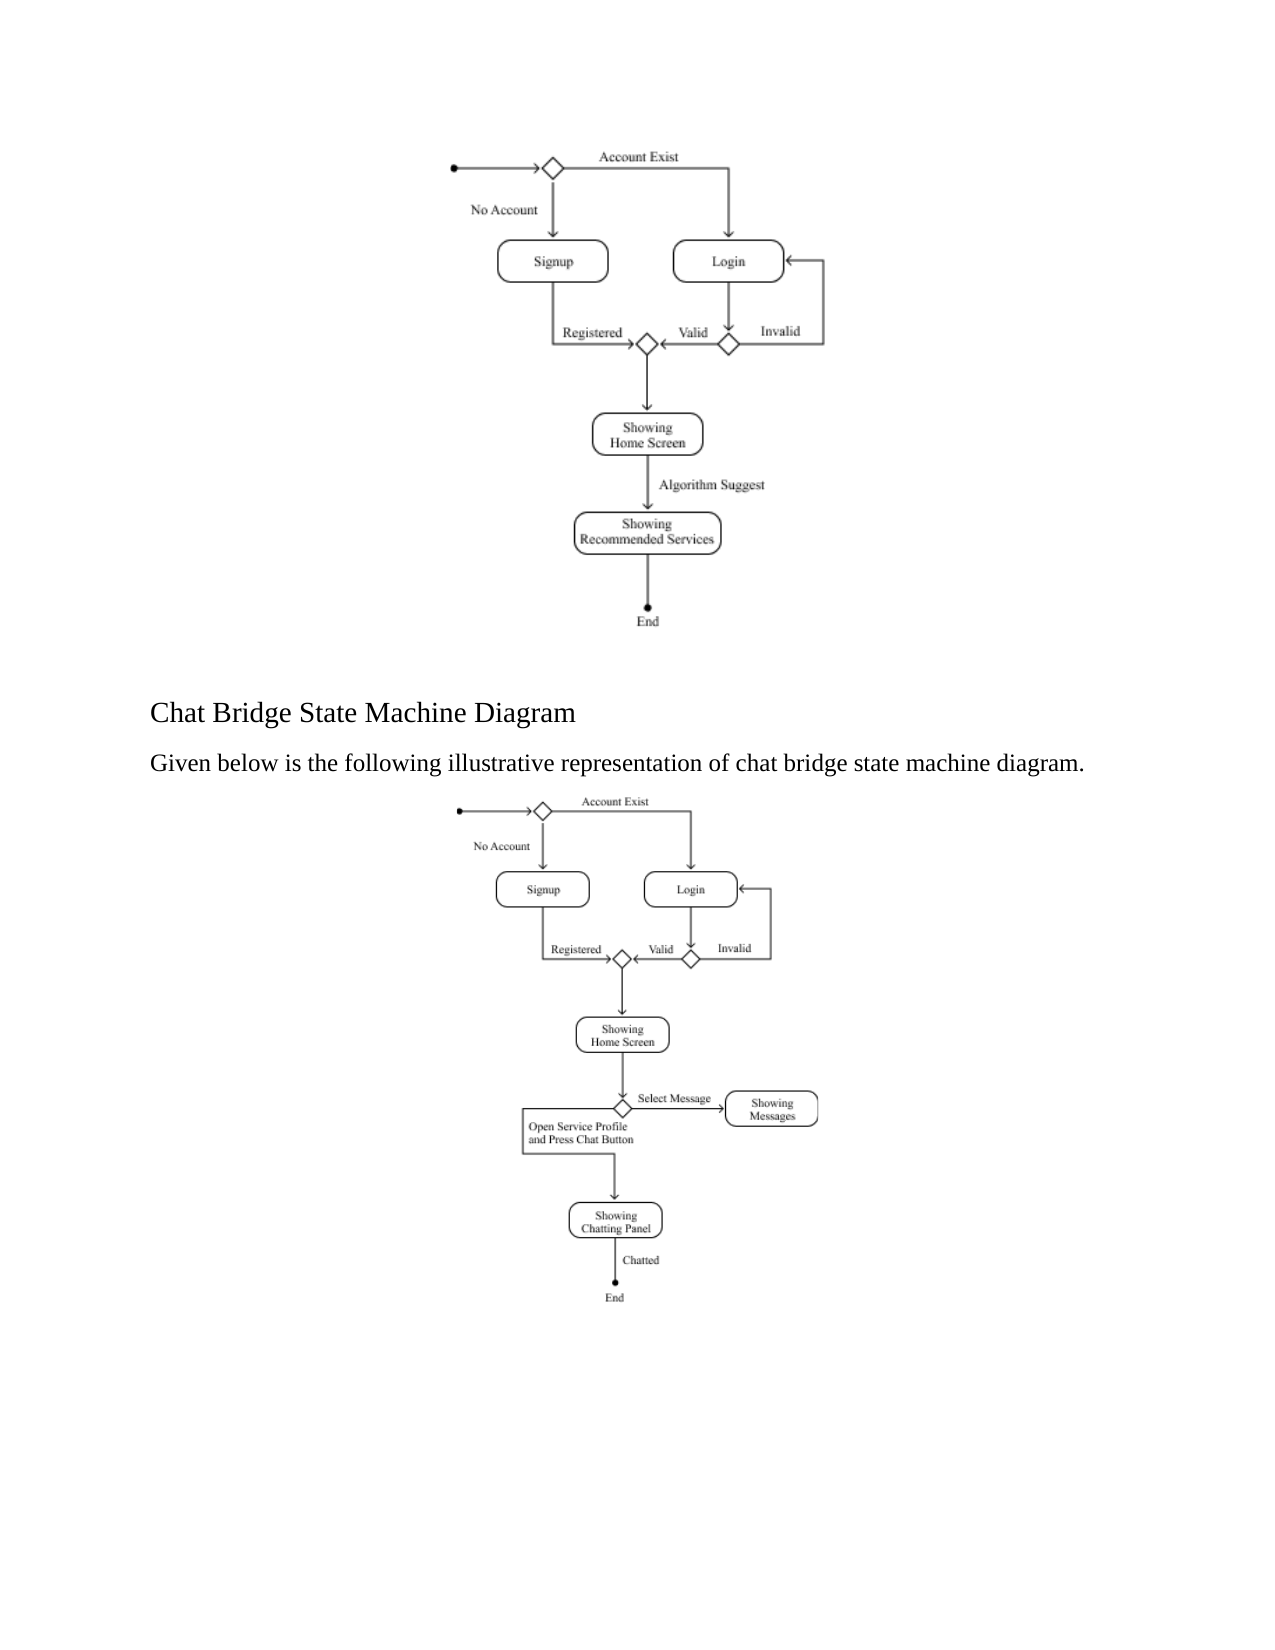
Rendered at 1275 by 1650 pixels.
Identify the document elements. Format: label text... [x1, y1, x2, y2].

picture [456, 796, 819, 1304]
text Chat Bridge State Machine Diagram [150, 695, 1125, 729]
text Given below is the following illustrative representation of chat bridge state machine diagram. [150, 748, 1125, 777]
picture [450, 150, 825, 629]
